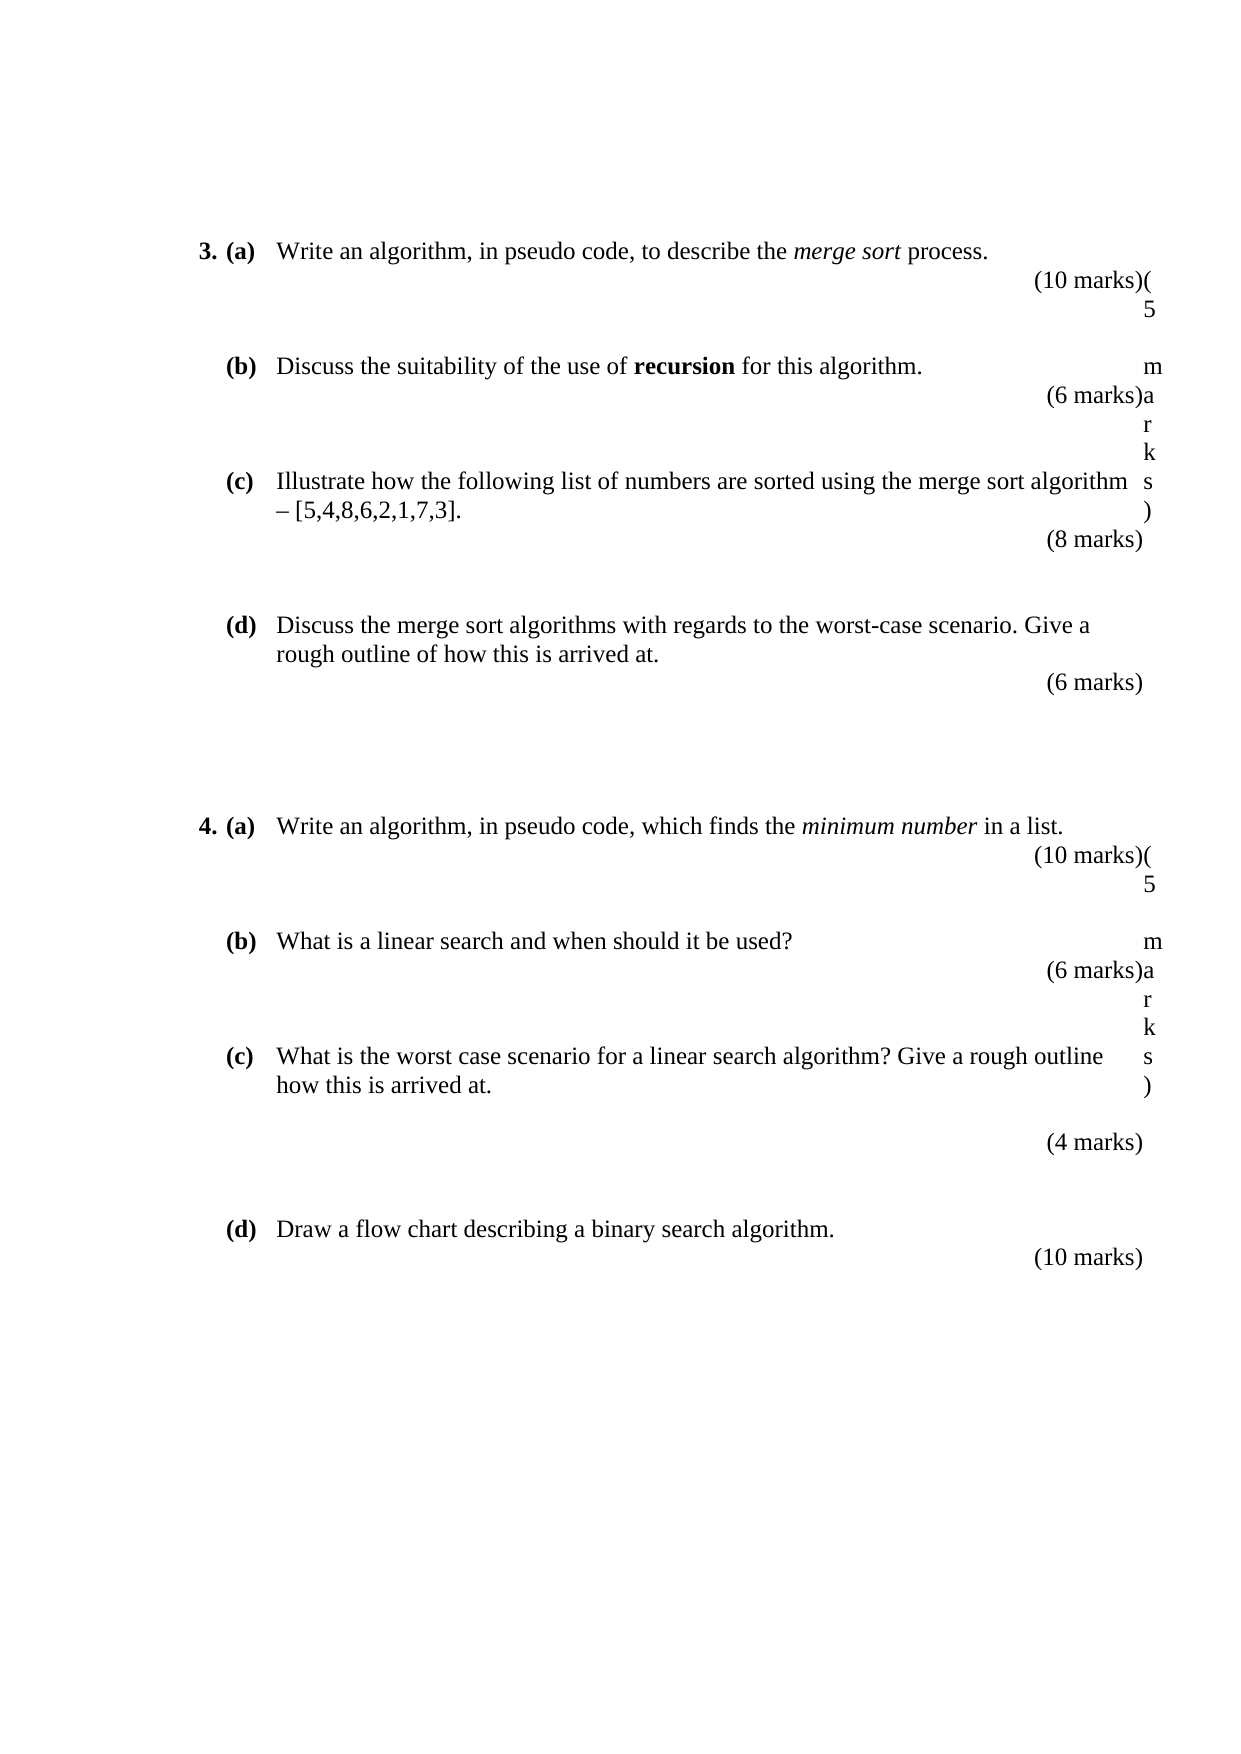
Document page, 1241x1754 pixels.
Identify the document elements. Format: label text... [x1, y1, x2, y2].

table_header 4. [199, 811, 226, 1300]
table_header Write an algorithm, in pseudo code, to describe the merge sort process. (10 marks) Discuss the suitability of the use of recursion for this algorithm. (6 marks) Illustrate how the following list of numbers are sorted using the merge sort algorithm – [5,4,8,6,2,1,7,3]. (8 marks) Discuss the merge sort algorithms with regards to the worst-case scenario. Give a rough outline of how this is arrived at. (6 marks) [276, 236, 1143, 725]
table_header Write an algorithm, in pseudo code, which finds the minimum number in a list. (10 marks) What is a linear search and when should it be used? (6 marks) What is the worst case scenario for a linear search algorithm? Give a rough outline how this is arrived at. (4 marks) Draw a flow chart describing a binary search algorithm. (10 marks) [276, 811, 1143, 1300]
table_header (a) (b) (c) (d) [226, 811, 276, 1300]
table_header (a) (b) (c) (d) [226, 236, 276, 725]
table_header 3. [199, 236, 226, 725]
